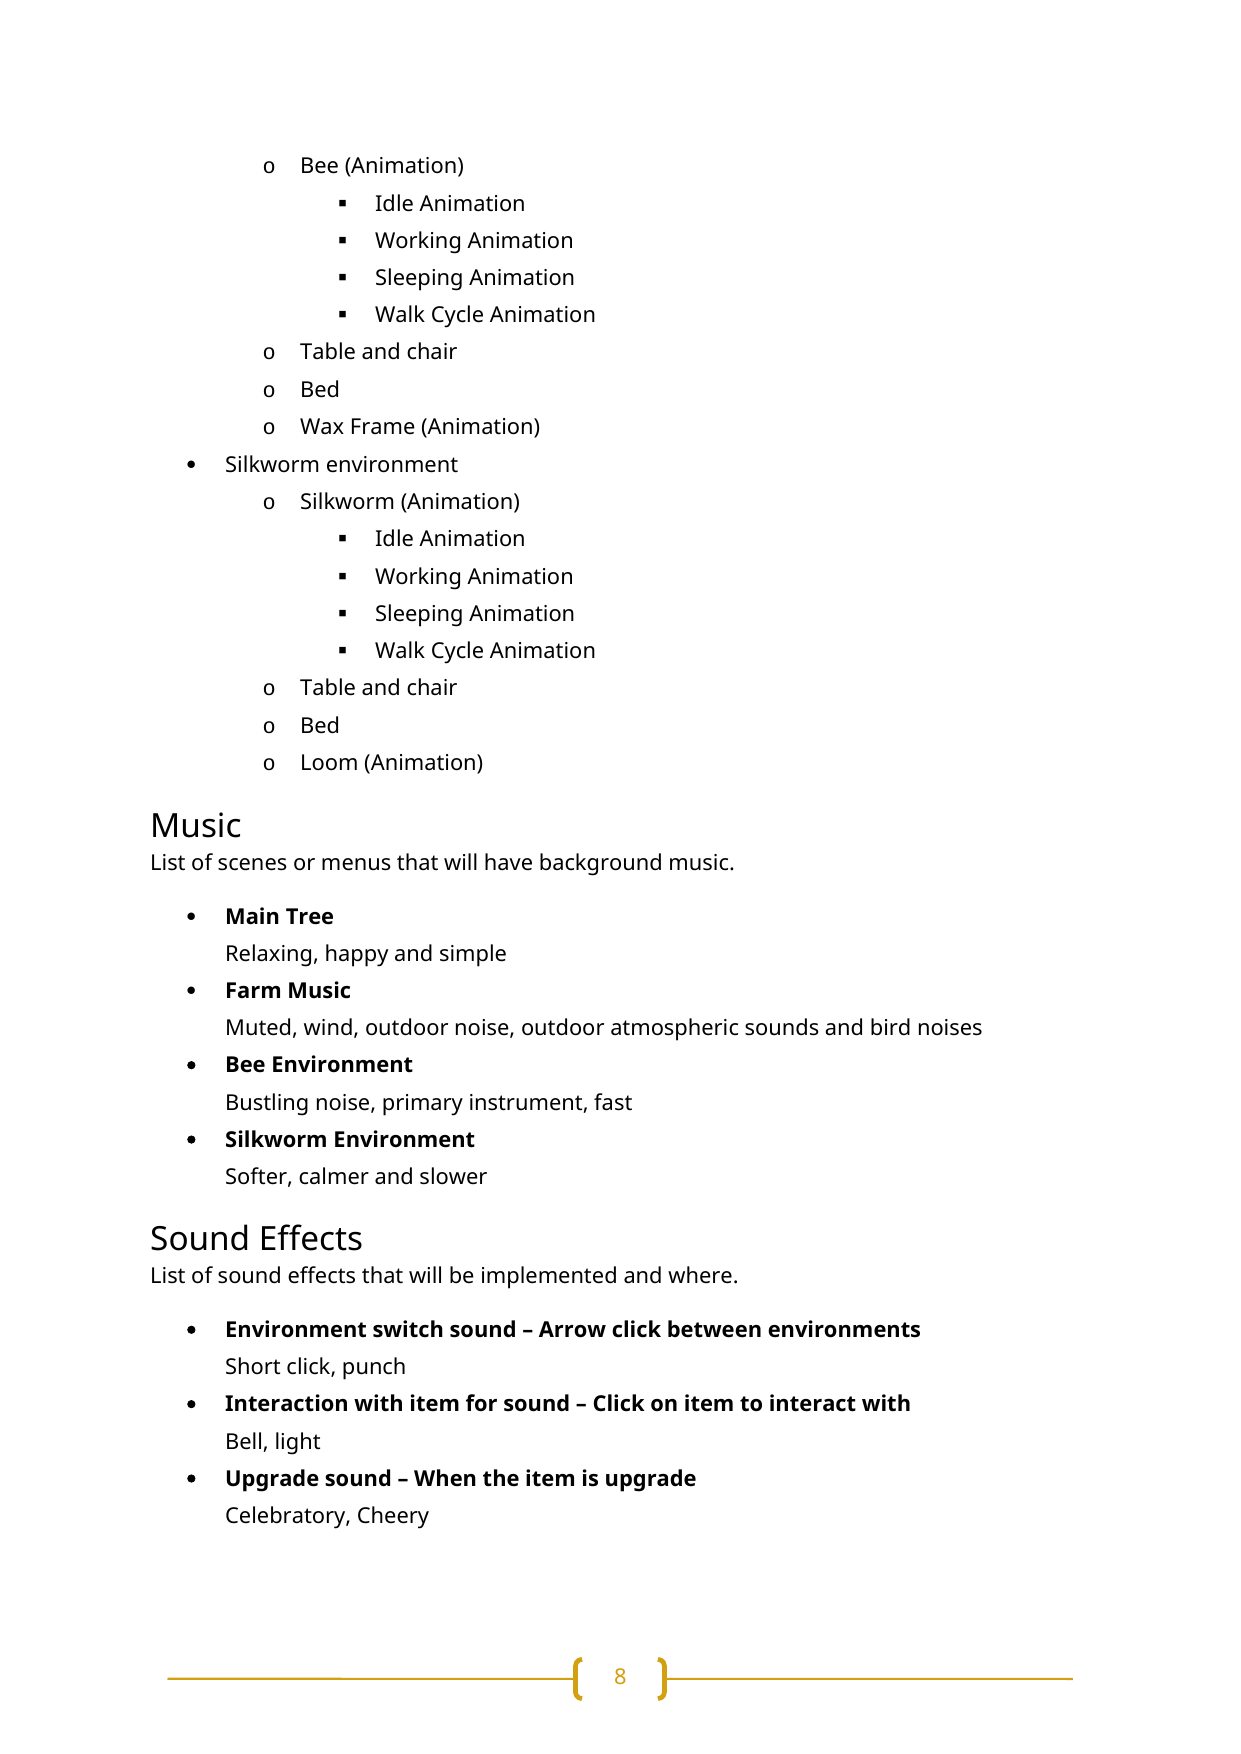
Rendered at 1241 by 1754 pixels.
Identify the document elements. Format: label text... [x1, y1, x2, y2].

list Sleeping Animation [337, 598, 1090, 628]
list Table and chair [262, 672, 1090, 702]
list Working Animation [337, 561, 1090, 590]
subtitle Sound Effects [150, 1215, 1090, 1260]
list Sleeping Animation [337, 262, 1090, 292]
list Silkworm (Animation) [262, 486, 1090, 516]
list Bee (Animation) [262, 150, 1090, 180]
list Idle Animation [337, 187, 1090, 217]
list Bed [262, 374, 1090, 404]
list Main Tree Relaxing, happy and simple [187, 901, 1090, 968]
text List of sound effects that will be implemented and where. [150, 1260, 1090, 1290]
list Bee Environment Bustling noise, primary instrument, fast [187, 1049, 1090, 1116]
list Environment switch sound – Arrow click between environments Short click, punch [187, 1314, 1090, 1381]
list Wax Frame (Animation) [262, 411, 1090, 441]
list Idle Animation [337, 523, 1090, 553]
list Interaction with item for sound – Click on item to interact with Bell, light [187, 1388, 1090, 1455]
list Silkworm Environment Softer, calmer and slower [187, 1124, 1090, 1191]
list Walk Cycle Animation [337, 635, 1090, 665]
list Walk Cycle Animation [337, 299, 1090, 329]
list Farm Music Muted, wind, outdoor noise, outdoor atmospheric sounds and bird noises [187, 975, 1090, 1042]
list Working Animation [337, 225, 1090, 254]
list Loom (Animation) [262, 747, 1090, 777]
text List of scenes or menus that will have background music. [150, 847, 1090, 877]
list Table and chair [262, 336, 1090, 366]
list Bed [262, 710, 1090, 740]
list Silkworm environment [187, 449, 1090, 478]
list Upgrade sound – When the item is upgrade Celebratory, Cheery [187, 1463, 1090, 1530]
subtitle Music [150, 801, 1090, 847]
